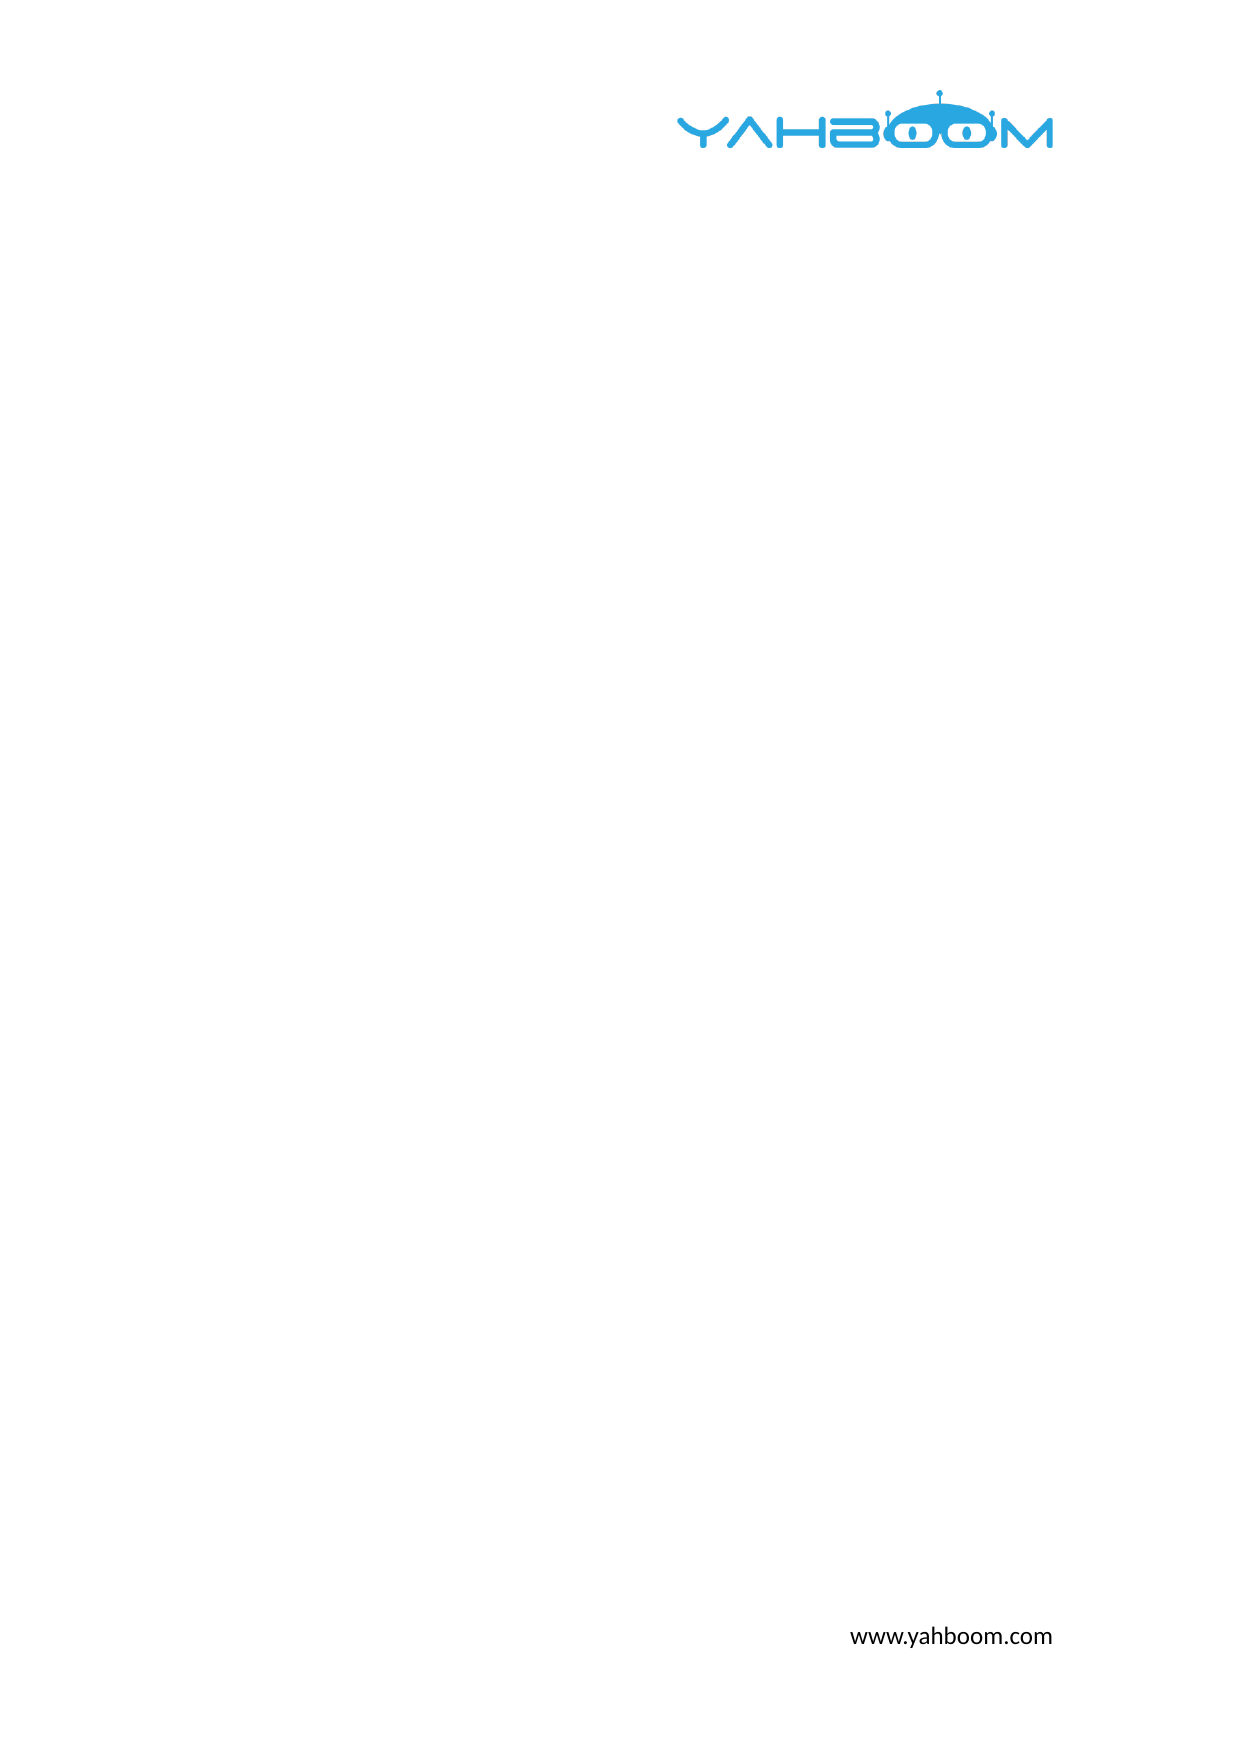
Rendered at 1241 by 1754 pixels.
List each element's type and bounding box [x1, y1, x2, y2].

picture [677, 90, 1053, 148]
